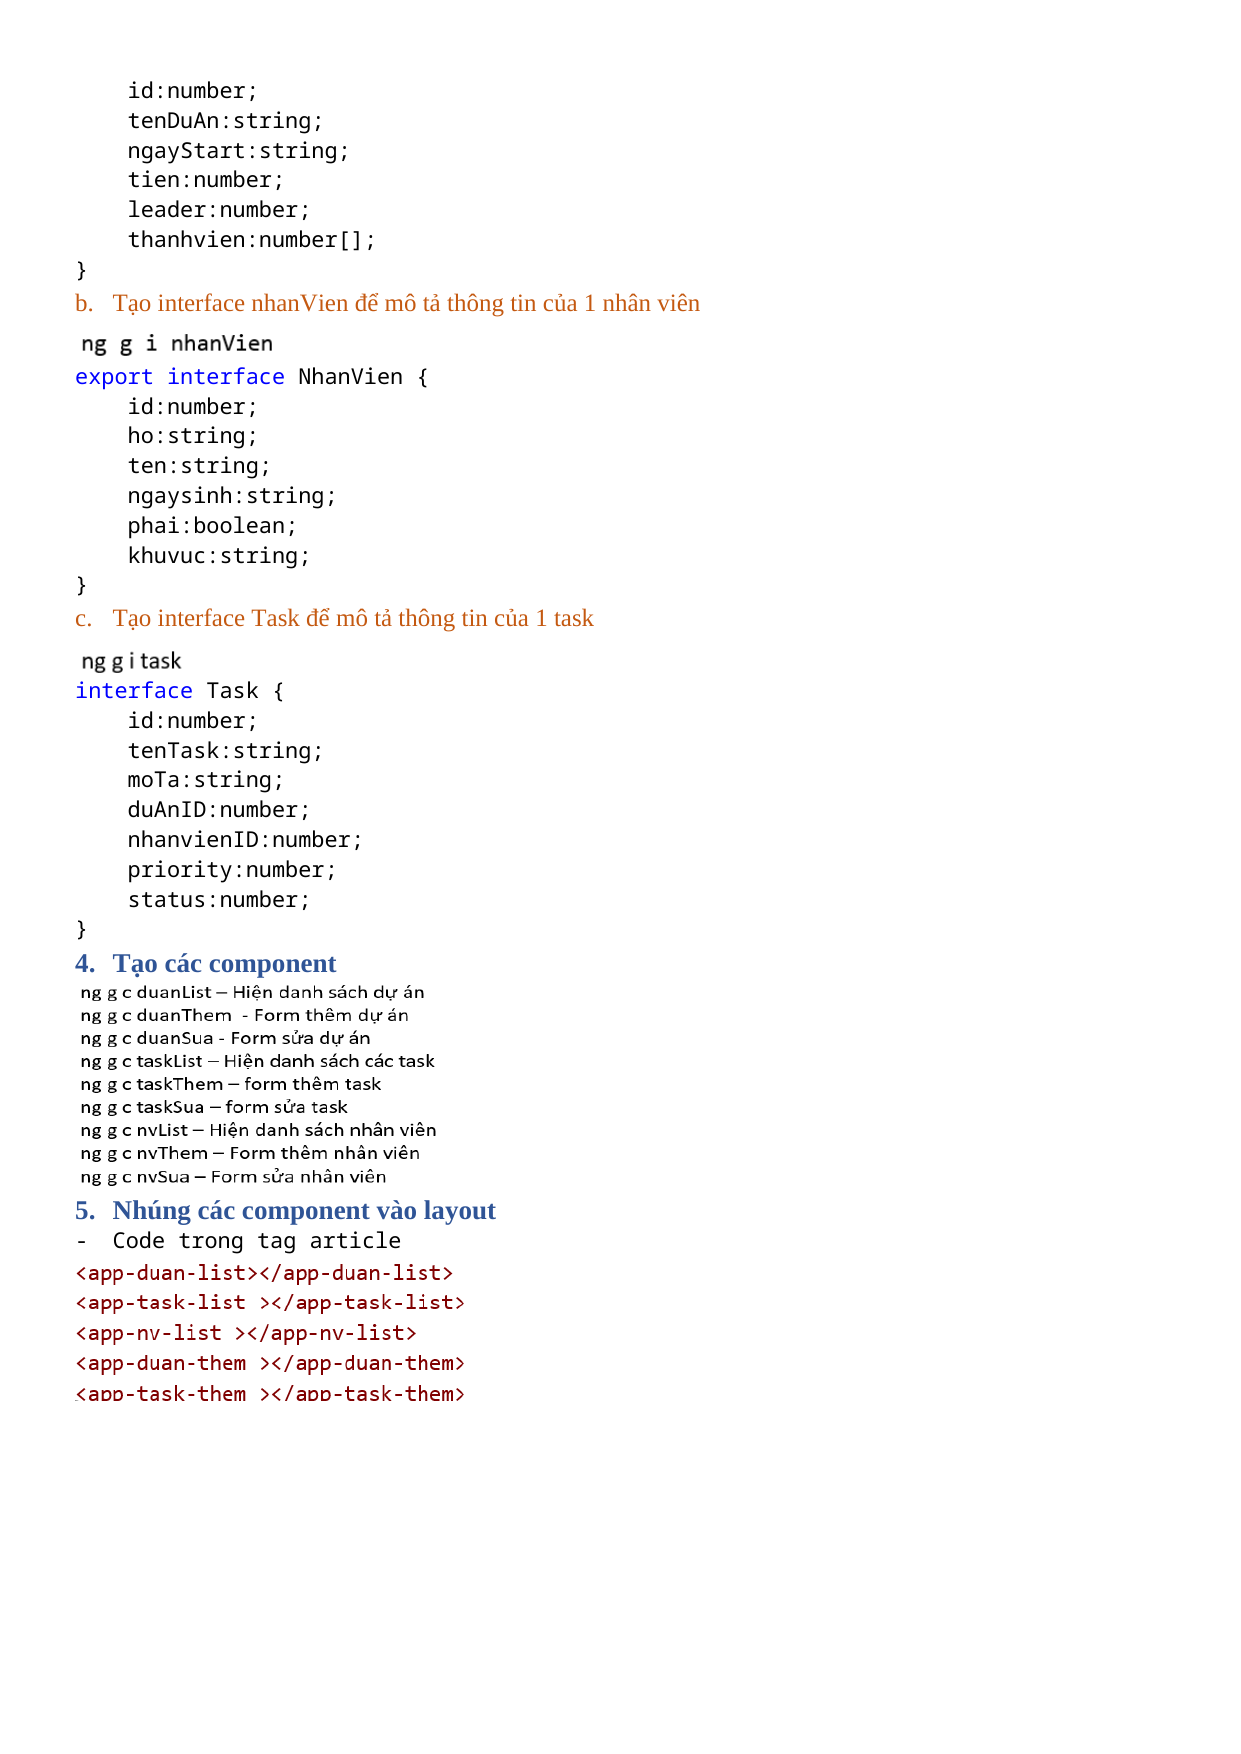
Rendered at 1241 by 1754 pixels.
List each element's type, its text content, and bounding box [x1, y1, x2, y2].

text tenTask:string; [75, 734, 1165, 764]
text ten:string; [75, 450, 1165, 480]
text tenDuAn:string; [75, 105, 1165, 134]
subtitle Nhúng các component vào layout [75, 1194, 1165, 1225]
text id:number; [75, 391, 1165, 421]
text } [75, 569, 1165, 599]
list Code trong tag article [75, 1225, 1165, 1255]
text export interface NhanVien { [75, 361, 1165, 391]
text leader:number; [75, 194, 1165, 224]
subtitle Tạo interface Task để mô tả thông tin của 1 task [75, 603, 1165, 632]
text tien:number; [75, 164, 1165, 194]
text id:number; [75, 75, 1165, 105]
text duAnID:number; [75, 794, 1165, 824]
text nhanvienID:number; [75, 824, 1165, 854]
text ho:string; [75, 421, 1165, 450]
text ngaysinh:string; [75, 480, 1165, 510]
text thanhvien:number[]; [75, 224, 1165, 254]
text interface Task { [75, 675, 1165, 705]
text } [75, 913, 1165, 943]
text ngayStart:string; [75, 134, 1165, 164]
text moTa:string; [75, 764, 1165, 794]
text id:number; [75, 705, 1165, 734]
picture [75, 978, 532, 1190]
text phai:boolean; [75, 510, 1165, 540]
text status:number; [75, 883, 1165, 913]
text khuvuc:string; [75, 540, 1165, 569]
subtitle Tạo các component [75, 947, 1165, 978]
picture [75, 331, 283, 361]
picture [75, 647, 196, 675]
subtitle Tạo interface nhanVien để mô tả thông tin của 1 nhân viên [75, 288, 1165, 316]
picture [75, 1255, 501, 1401]
text } [75, 254, 1165, 283]
text priority:number; [75, 854, 1165, 883]
